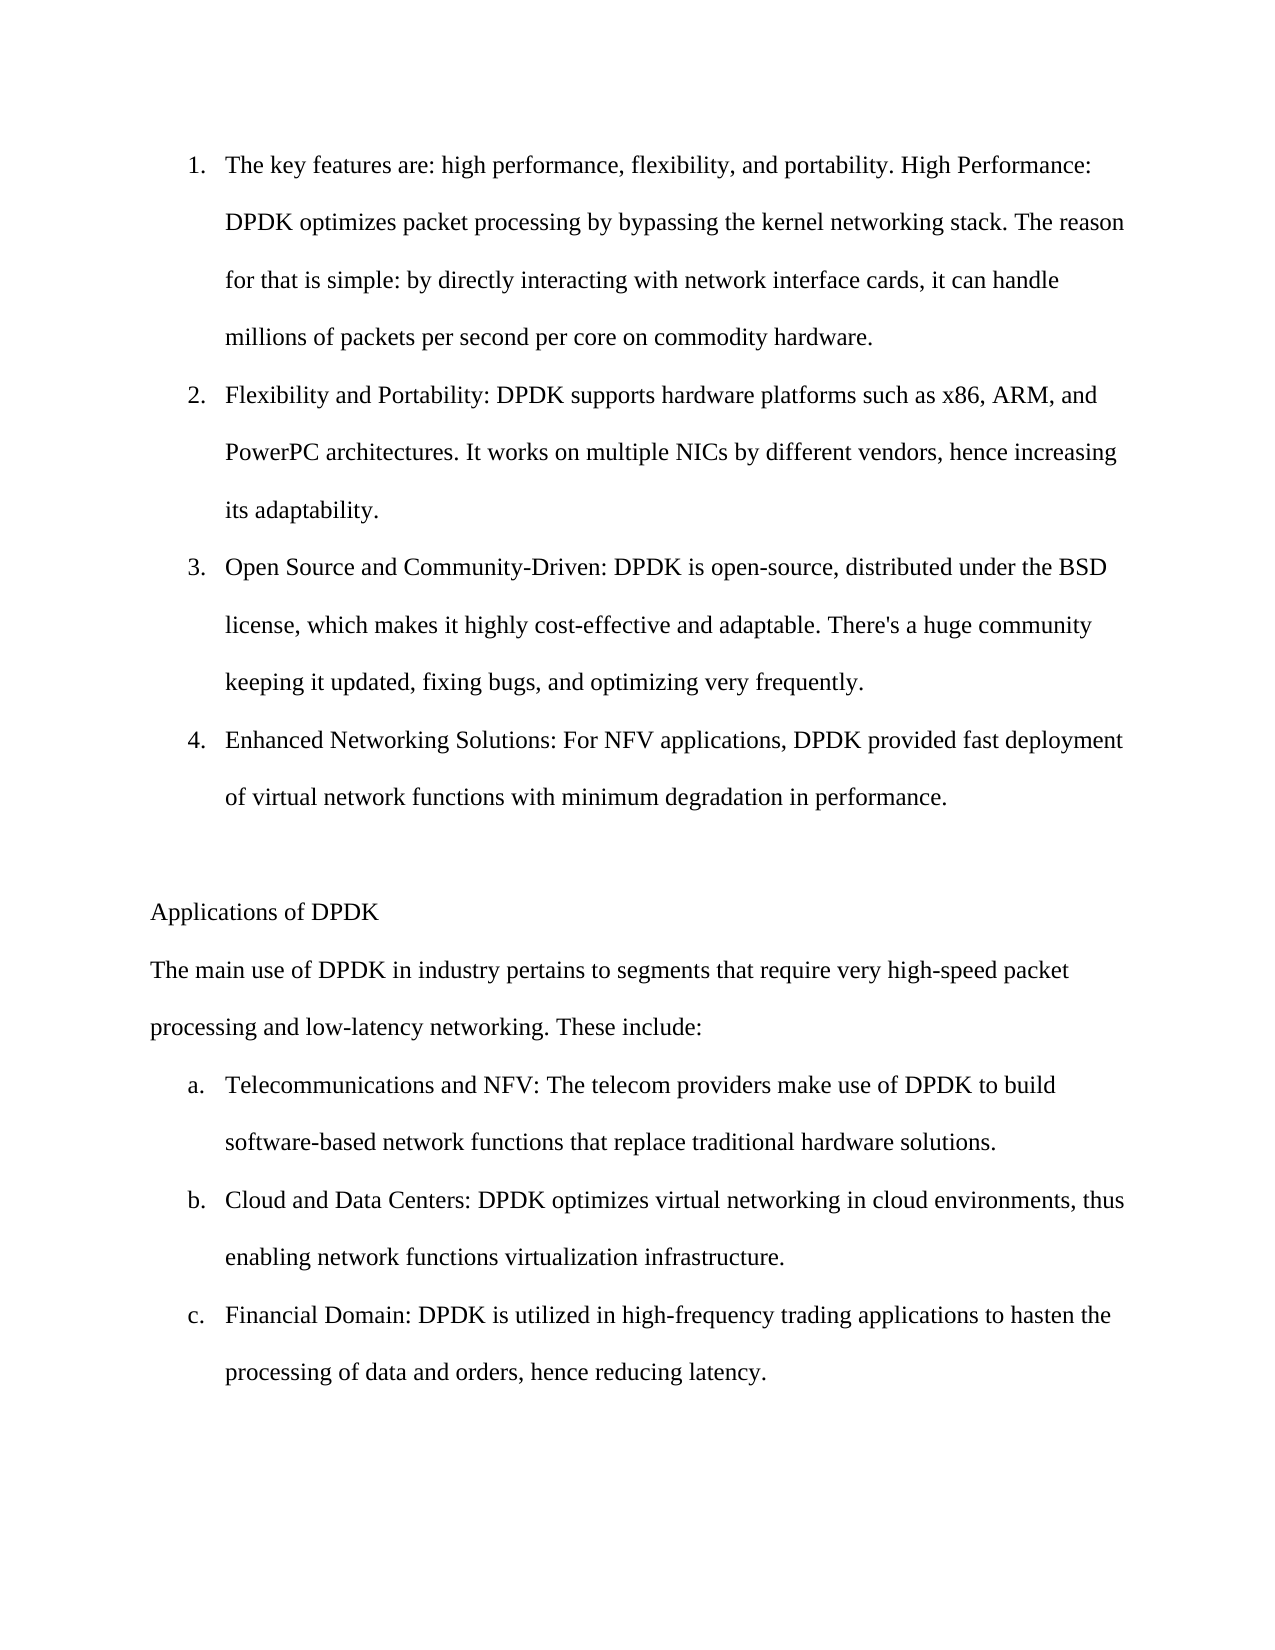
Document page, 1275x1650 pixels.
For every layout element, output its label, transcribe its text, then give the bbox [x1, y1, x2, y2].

list The key features are: high performance, flexibility, and portability. High Performance: DPDK optimizes packet processing by bypassing the kernel networking stack. The reason for that is simple: by directly interacting with network interface cards, it can handle millions of packets per second per core on commodity hardware. [187, 150, 1125, 351]
list Financial Domain: DPDK is utilized in high-frequency trading applications to hasten the processing of data and orders, hence reducing latency. [187, 1300, 1125, 1386]
list Cloud and Data Centers: DPDK optimizes virtual networking in cloud environments, thus enabling network functions virtualization infrastructure. [187, 1185, 1125, 1271]
list Flexibility and Portability: DPDK supports hardware platforms such as x86, ARM, and PowerPC architectures. It works on multiple NICs by different vendors, hence increasing its adaptability. [187, 380, 1125, 524]
list Telecommunications and NFV: The telecom providers make use of DPDK to build software-based network functions that replace traditional hardware solutions. [187, 1070, 1125, 1156]
list Open Source and Community-Driven: DPDK is open-source, distributed under the BSD license, which makes it highly cost-effective and adaptable. There's a huge community keeping it updated, fixing bugs, and optimizing very frequently. [187, 552, 1125, 696]
text The main use of DPDK in industry pertains to segments that require very high-speed packet processing and low-latency networking. These include: [150, 955, 1125, 1041]
list Enhanced Networking Solutions: For NFV applications, DPDK provided fast deployment of virtual network functions with minimum degradation in performance. [187, 725, 1125, 811]
text Applications of DPDK [150, 897, 1125, 926]
